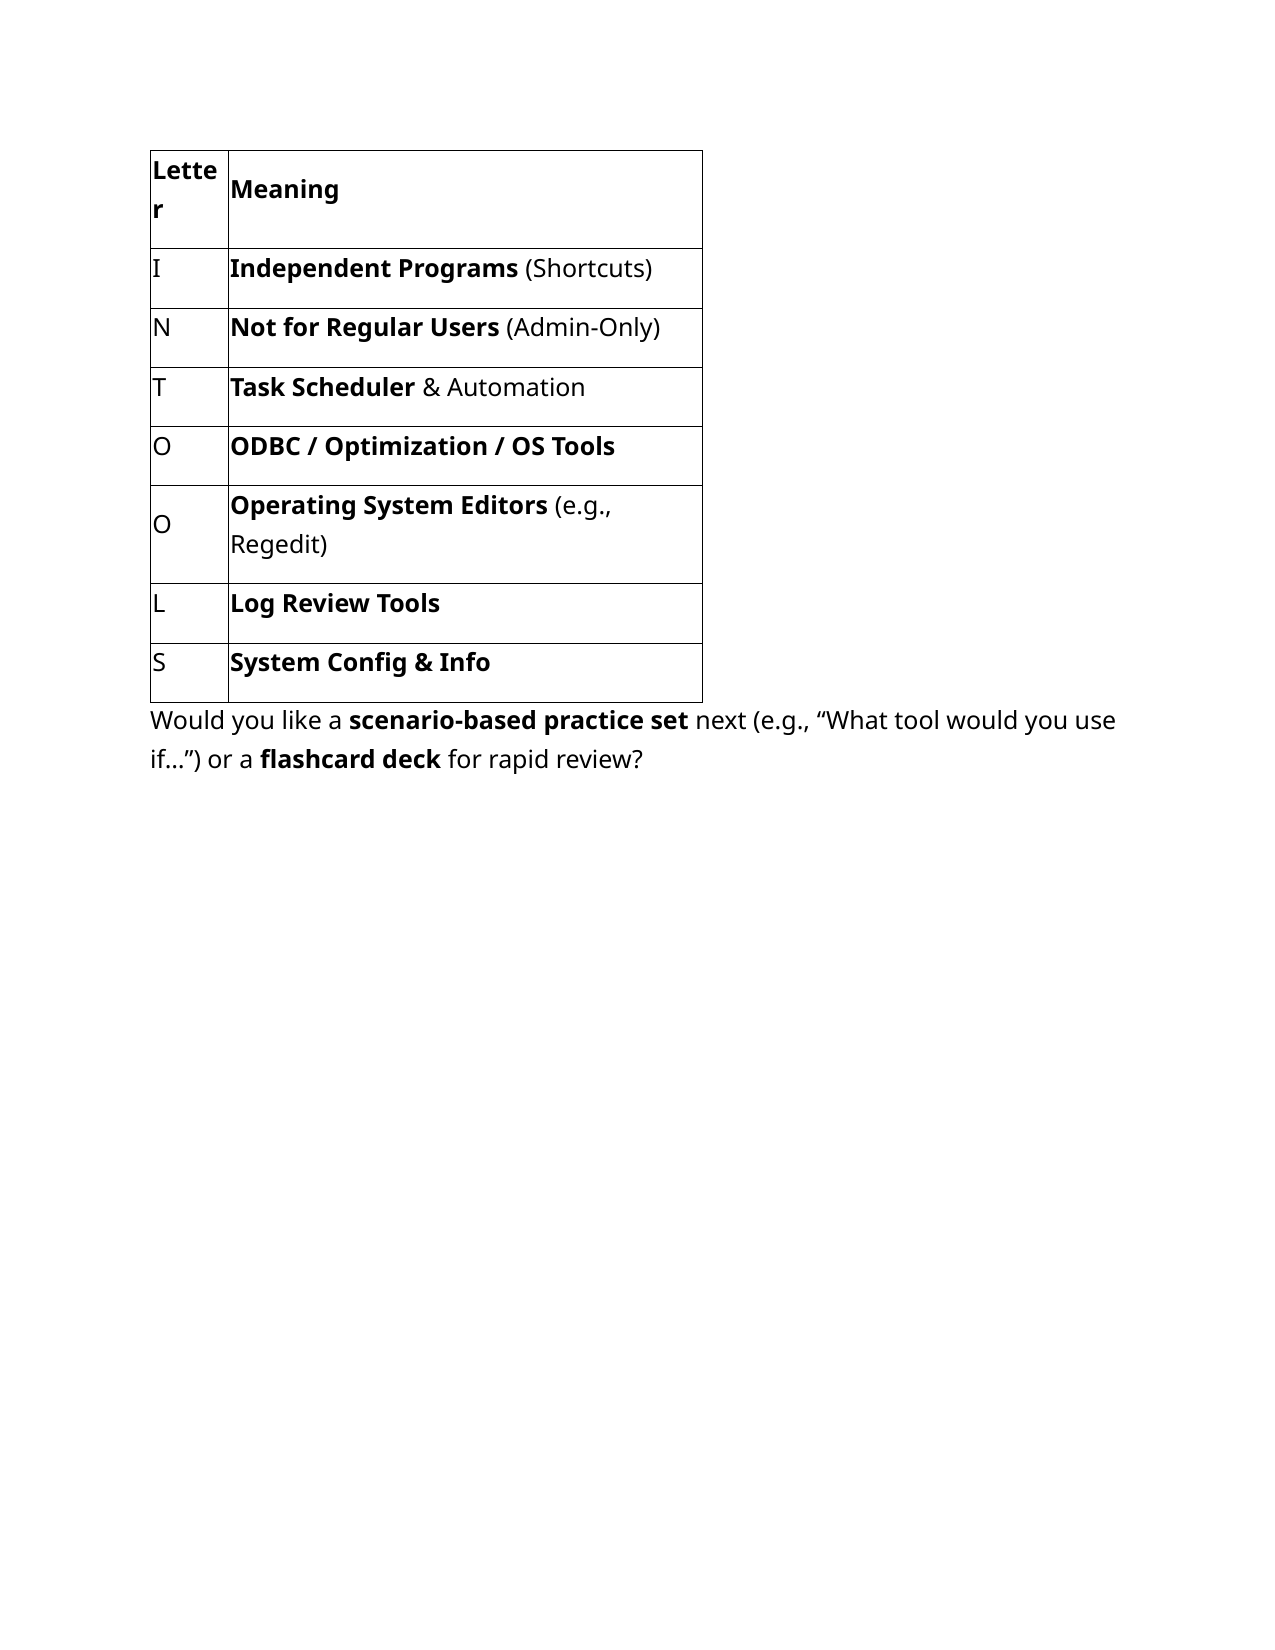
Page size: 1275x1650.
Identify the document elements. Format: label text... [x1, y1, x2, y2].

table_cell S [151, 644, 228, 702]
table_cell Independent Programs (Shortcuts) [229, 249, 702, 307]
table_cell Not for Regular Users (Admin-Only) [229, 309, 702, 367]
table_cell System Config & Info [229, 644, 702, 702]
text Would you like a scenario-based practice set next (e.g., “What tool would you use if…”) or a flashcard deck for rapid review? [150, 703, 1125, 776]
table_cell Operating System Editors (e.g., Regedit) [229, 486, 702, 583]
table_cell Task Scheduler & Automation [229, 368, 702, 426]
table_cell T [151, 368, 228, 426]
table_cell ODBC / Optimization / OS Tools [229, 427, 702, 485]
table_cell I [151, 249, 228, 307]
table_cell N [151, 309, 228, 367]
table_cell L [151, 584, 228, 642]
table_cell O [151, 427, 228, 485]
table_header Meaning [229, 151, 702, 248]
table_header Letter [151, 151, 228, 248]
table_cell Log Review Tools [229, 584, 702, 642]
table_cell O [151, 486, 228, 583]
